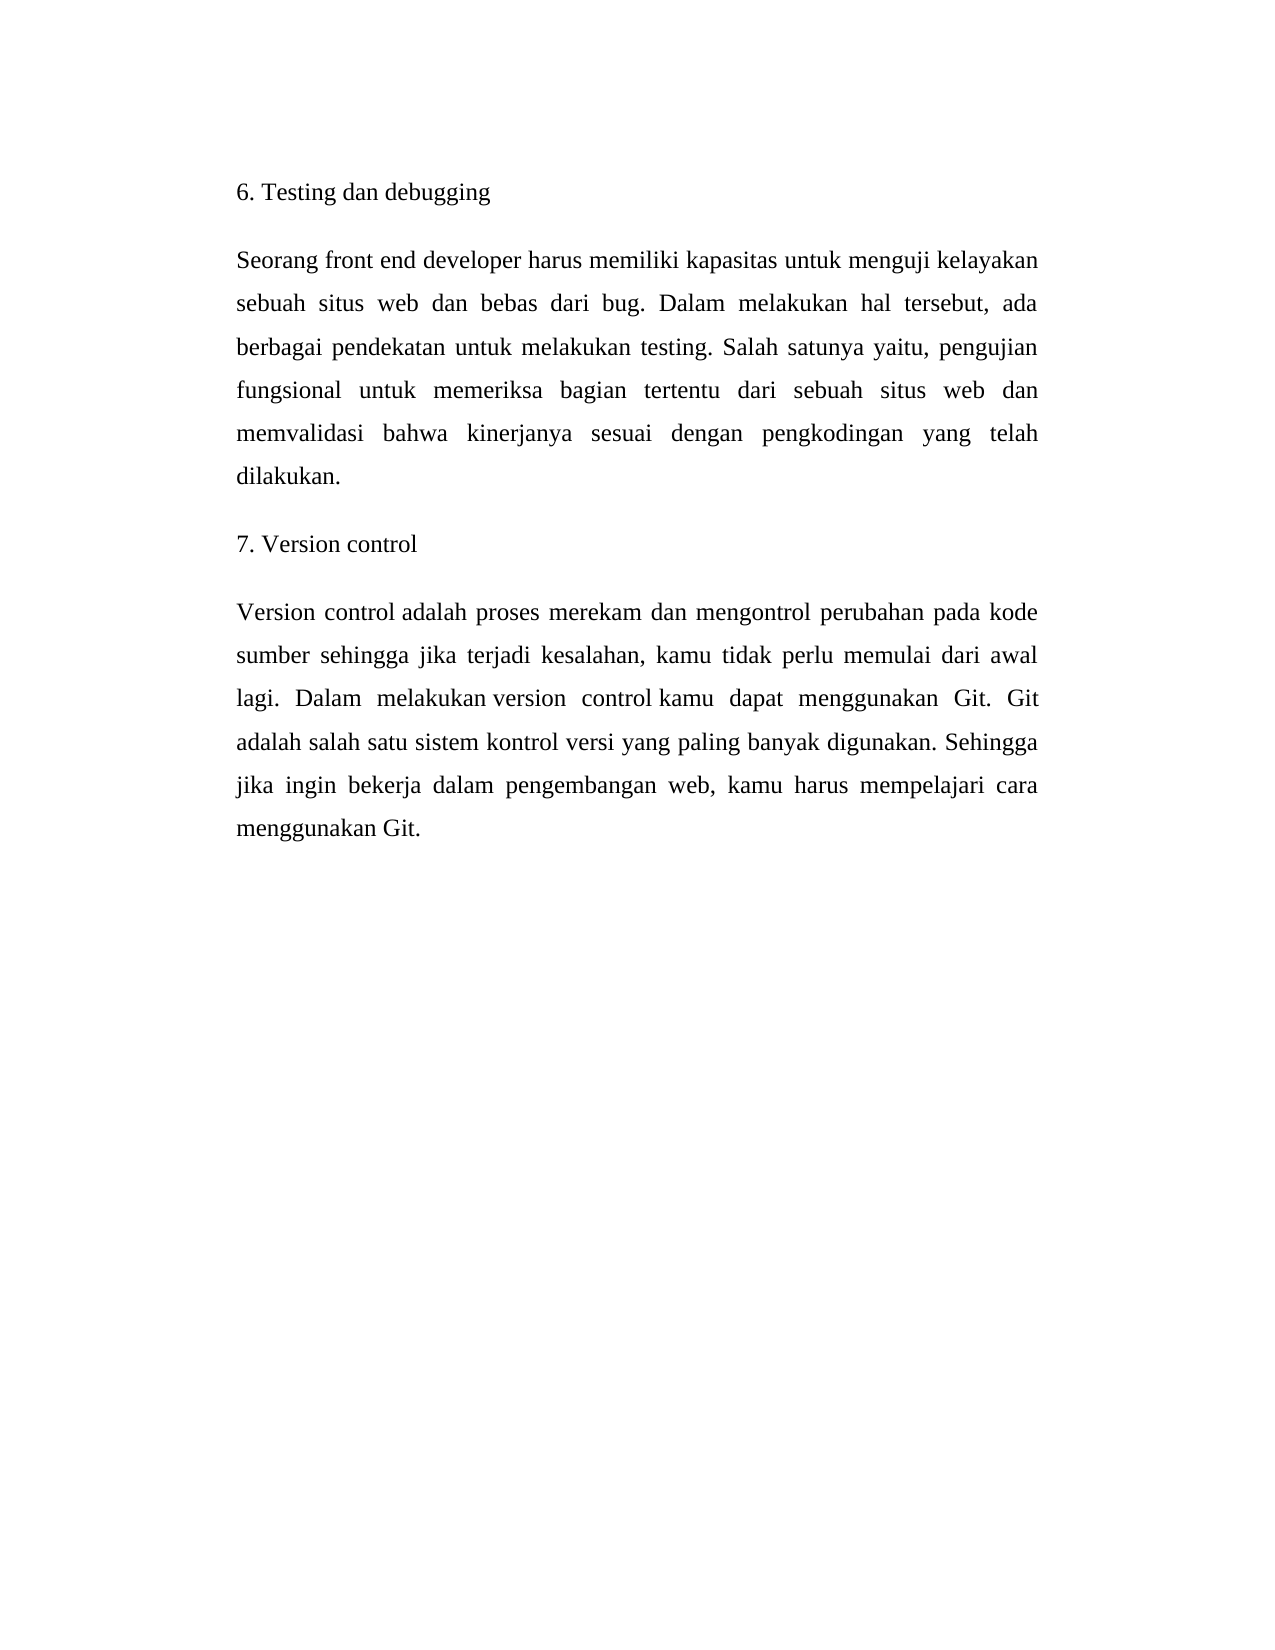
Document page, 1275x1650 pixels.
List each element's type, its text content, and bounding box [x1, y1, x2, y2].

text 7. Version control [236, 529, 1039, 558]
text 6. Testing dan debugging [236, 177, 1039, 206]
text Version control adalah proses merekam dan mengontrol perubahan pada kode sumber sehingga jika terjadi kesalahan, kamu tidak perlu memulai dari awal lagi. Dalam melakukan version control kamu dapat menggunakan Git. Git adalah salah satu sistem kontrol versi yang paling banyak digunakan. Sehingga jika ingin bekerja dalam pengembangan web, kamu harus mempelajari cara menggunakan Git. [236, 597, 1039, 842]
text Seorang front end developer harus memiliki kapasitas untuk menguji kelayakan sebuah situs web dan bebas dari bug. Dalam melakukan hal tersebut, ada berbagai pendekatan untuk melakukan testing. Salah satunya yaitu, pengujian fungsional untuk memeriksa bagian tertentu dari sebuah situs web dan memvalidasi bahwa kinerjanya sesuai dengan pengkodingan yang telah dilakukan. [236, 245, 1039, 490]
